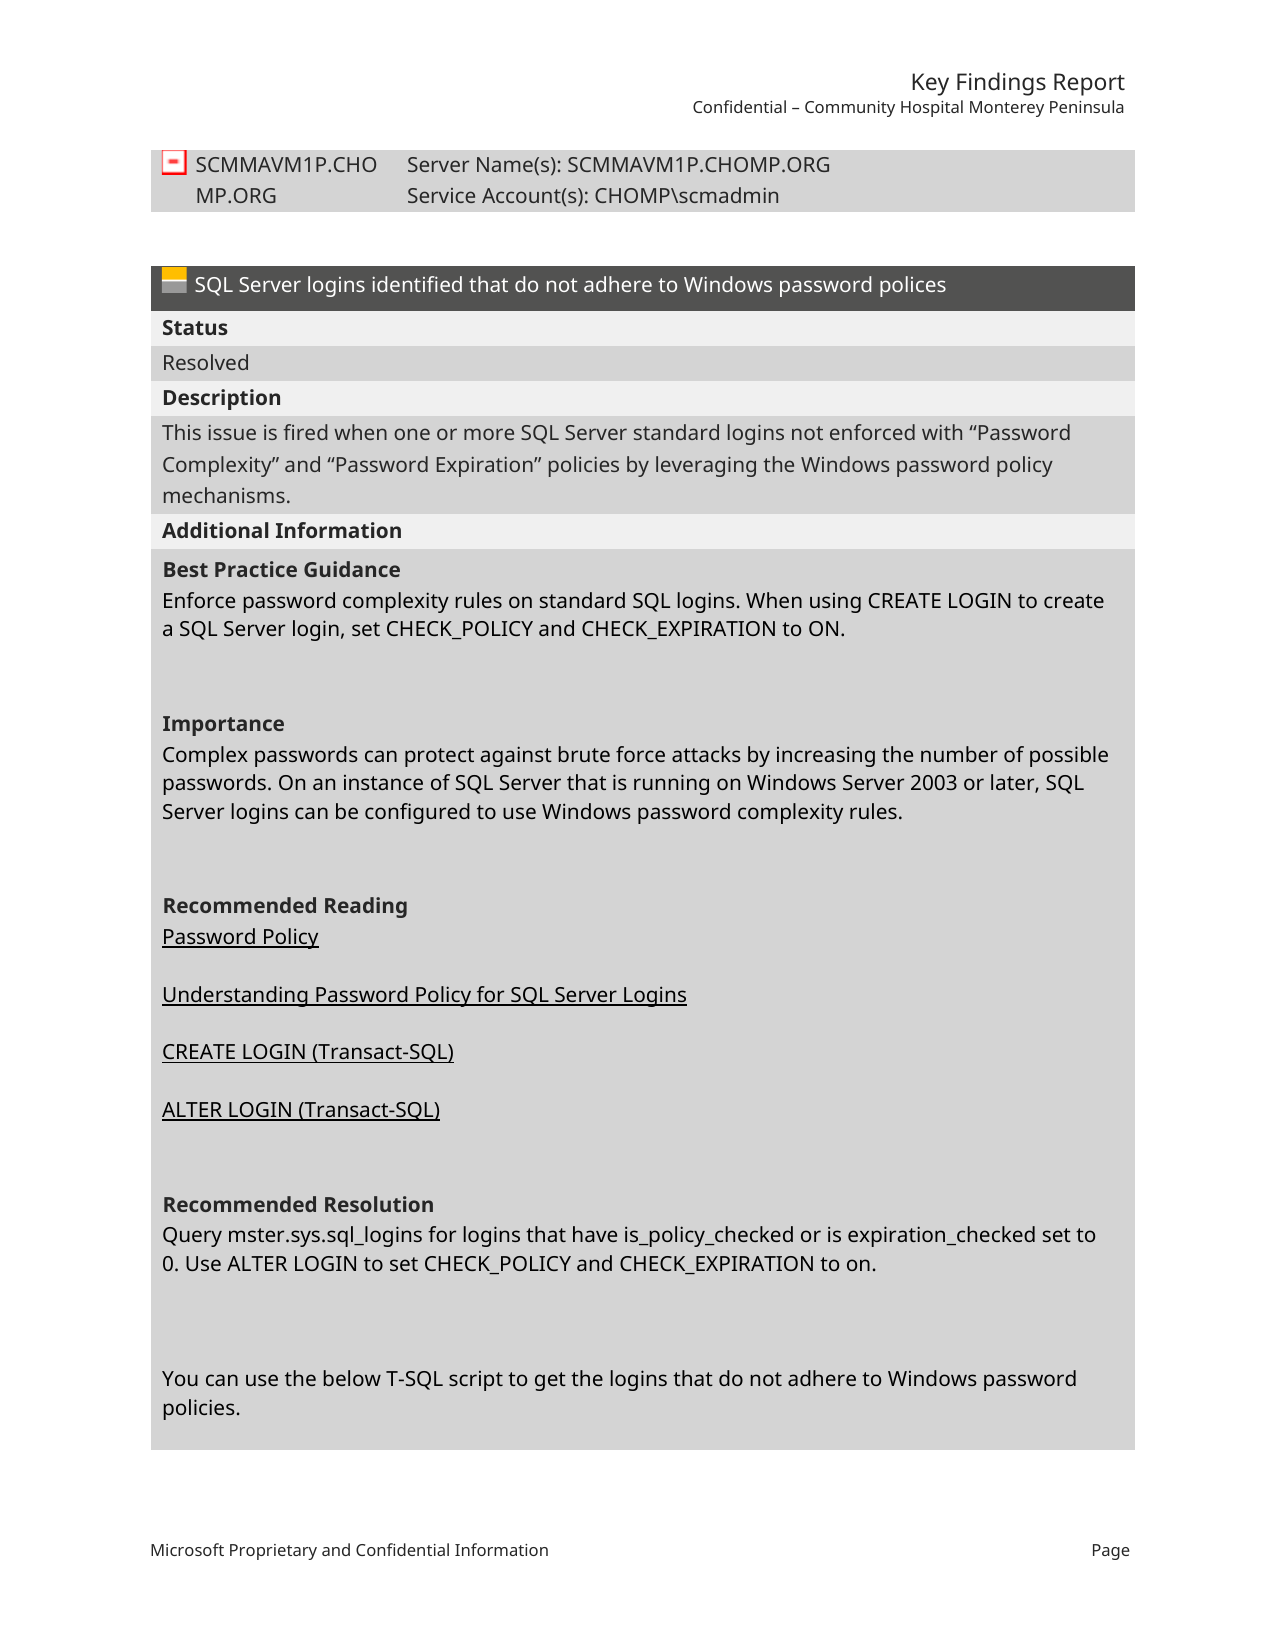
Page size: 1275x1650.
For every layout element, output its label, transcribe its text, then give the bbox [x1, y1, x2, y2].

table_cell Status [151, 311, 1135, 346]
picture [161, 267, 187, 293]
table_cell [151, 549, 1135, 1450]
table_cell Additional Information [151, 514, 1135, 549]
table_cell This issue is fired when one or more SQL Server standard logins not enforced with “Password Complexity” and “Password Expiration” policies by leveraging the Windows password policy mechanisms. [151, 416, 1135, 514]
table_cell Resolved [151, 346, 1135, 381]
picture [161, 150, 187, 175]
table_cell [151, 150, 1135, 212]
table_cell Description [151, 381, 1135, 416]
table_header SQL Server logins identified that do not adhere to Windows password polices [151, 266, 1135, 311]
